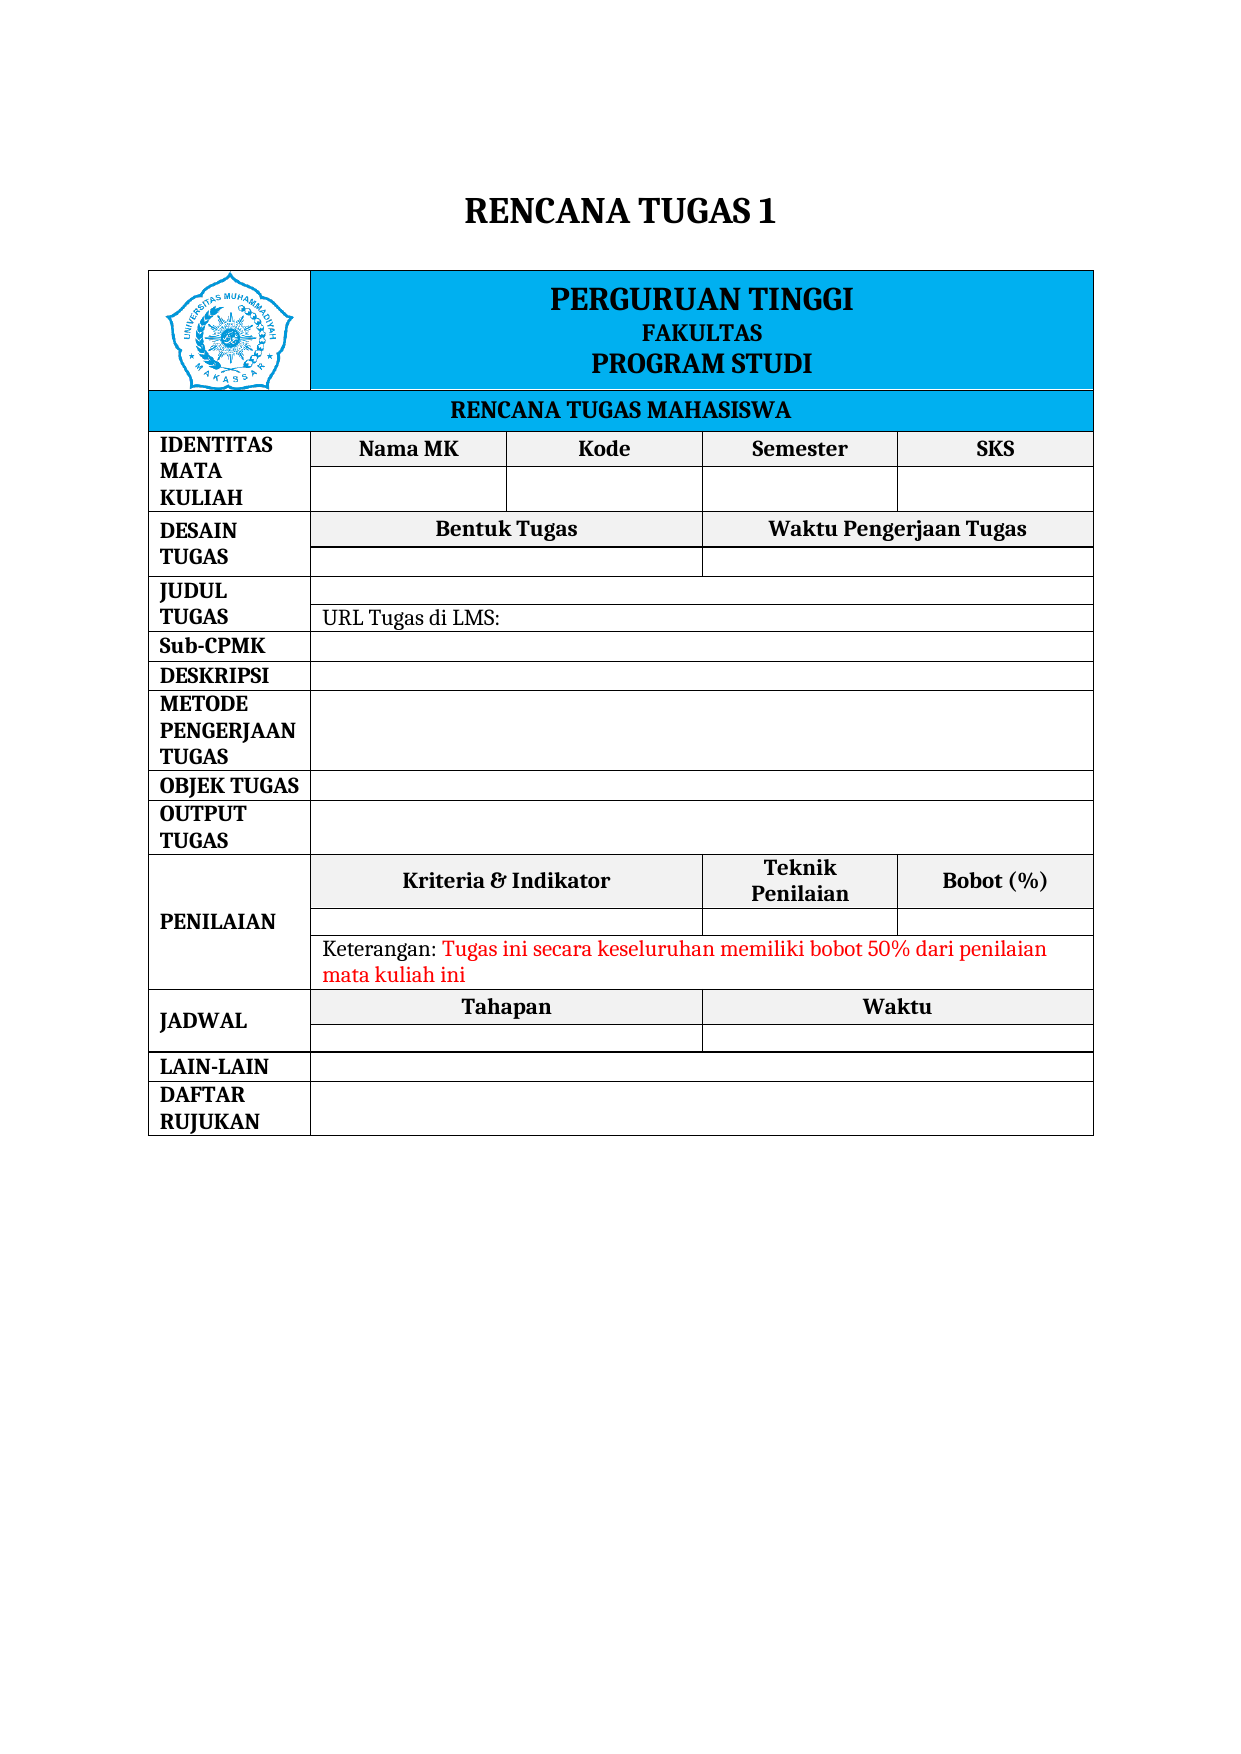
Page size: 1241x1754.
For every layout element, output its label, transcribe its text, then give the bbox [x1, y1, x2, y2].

table_cell [311, 909, 702, 935]
table_cell PENILAIAN [149, 855, 310, 989]
table_cell [311, 467, 506, 511]
table_cell Nama MK [311, 432, 506, 466]
table_cell [703, 1025, 1093, 1051]
table_cell [703, 467, 897, 511]
table_cell OBJEK TUGAS [149, 771, 310, 800]
table_cell [311, 801, 1093, 854]
picture [172, 279, 287, 387]
table_cell METODE PENGERJAAN TUGAS [149, 691, 310, 770]
table_cell LAIN-LAIN [149, 1053, 310, 1081]
table_cell Tahapan [311, 990, 702, 1024]
table_cell DESKRIPSI [149, 662, 310, 690]
table_cell [703, 548, 1093, 576]
table_cell [311, 548, 702, 576]
table_cell Bentuk Tugas [311, 512, 702, 546]
table_cell Waktu Pengerjaan Tugas [703, 512, 1093, 546]
table_cell SKS [898, 432, 1093, 466]
table_cell Bobot (%) [898, 855, 1093, 907]
subtitle RENCANA TUGAS 1 [148, 190, 1092, 233]
table_cell [311, 632, 1093, 661]
table_cell Waktu [703, 990, 1093, 1024]
table_header PERGURUAN TINGGI FAKULTAS PROGRAM STUDI [311, 271, 1093, 389]
table_cell Teknik Penilaian [703, 855, 897, 907]
table_cell [311, 1053, 1093, 1081]
table_cell RENCANA TUGAS MAHASISWA [149, 391, 1093, 431]
table_cell [898, 909, 1093, 935]
table_header [149, 271, 165, 389]
table_header [294, 271, 310, 389]
picture [165, 318, 189, 390]
table_cell Kode [507, 432, 702, 466]
table_cell DAFTAR RUJUKAN [149, 1082, 310, 1135]
table_cell [311, 771, 1093, 800]
table_cell [898, 467, 1093, 511]
table_cell JADWAL [149, 990, 310, 1051]
table_cell [311, 577, 1093, 603]
table_cell Keterangan: Tugas ini secara keseluruhan memiliki bobot 50% dari penilaian mata kuliah ini [311, 936, 1093, 989]
table_cell JUDUL TUGAS [149, 577, 310, 631]
table_cell [311, 662, 1093, 690]
table_cell IDENTITAS MATA KULIAH [149, 432, 310, 511]
table_cell DESAIN TUGAS [149, 512, 310, 576]
table_cell OUTPUT TUGAS [149, 801, 310, 854]
picture [270, 320, 294, 390]
picture [165, 271, 294, 316]
table_cell [311, 1082, 1093, 1135]
table_cell [311, 691, 1093, 770]
table_cell [507, 467, 702, 511]
table_cell Kriteria & Indikator [311, 855, 702, 907]
table_cell [703, 909, 897, 935]
table_cell URL Tugas di LMS: [311, 605, 1093, 631]
table_cell Sub-CPMK [149, 632, 310, 661]
table_cell [311, 1025, 702, 1051]
table_cell Semester [703, 432, 897, 466]
